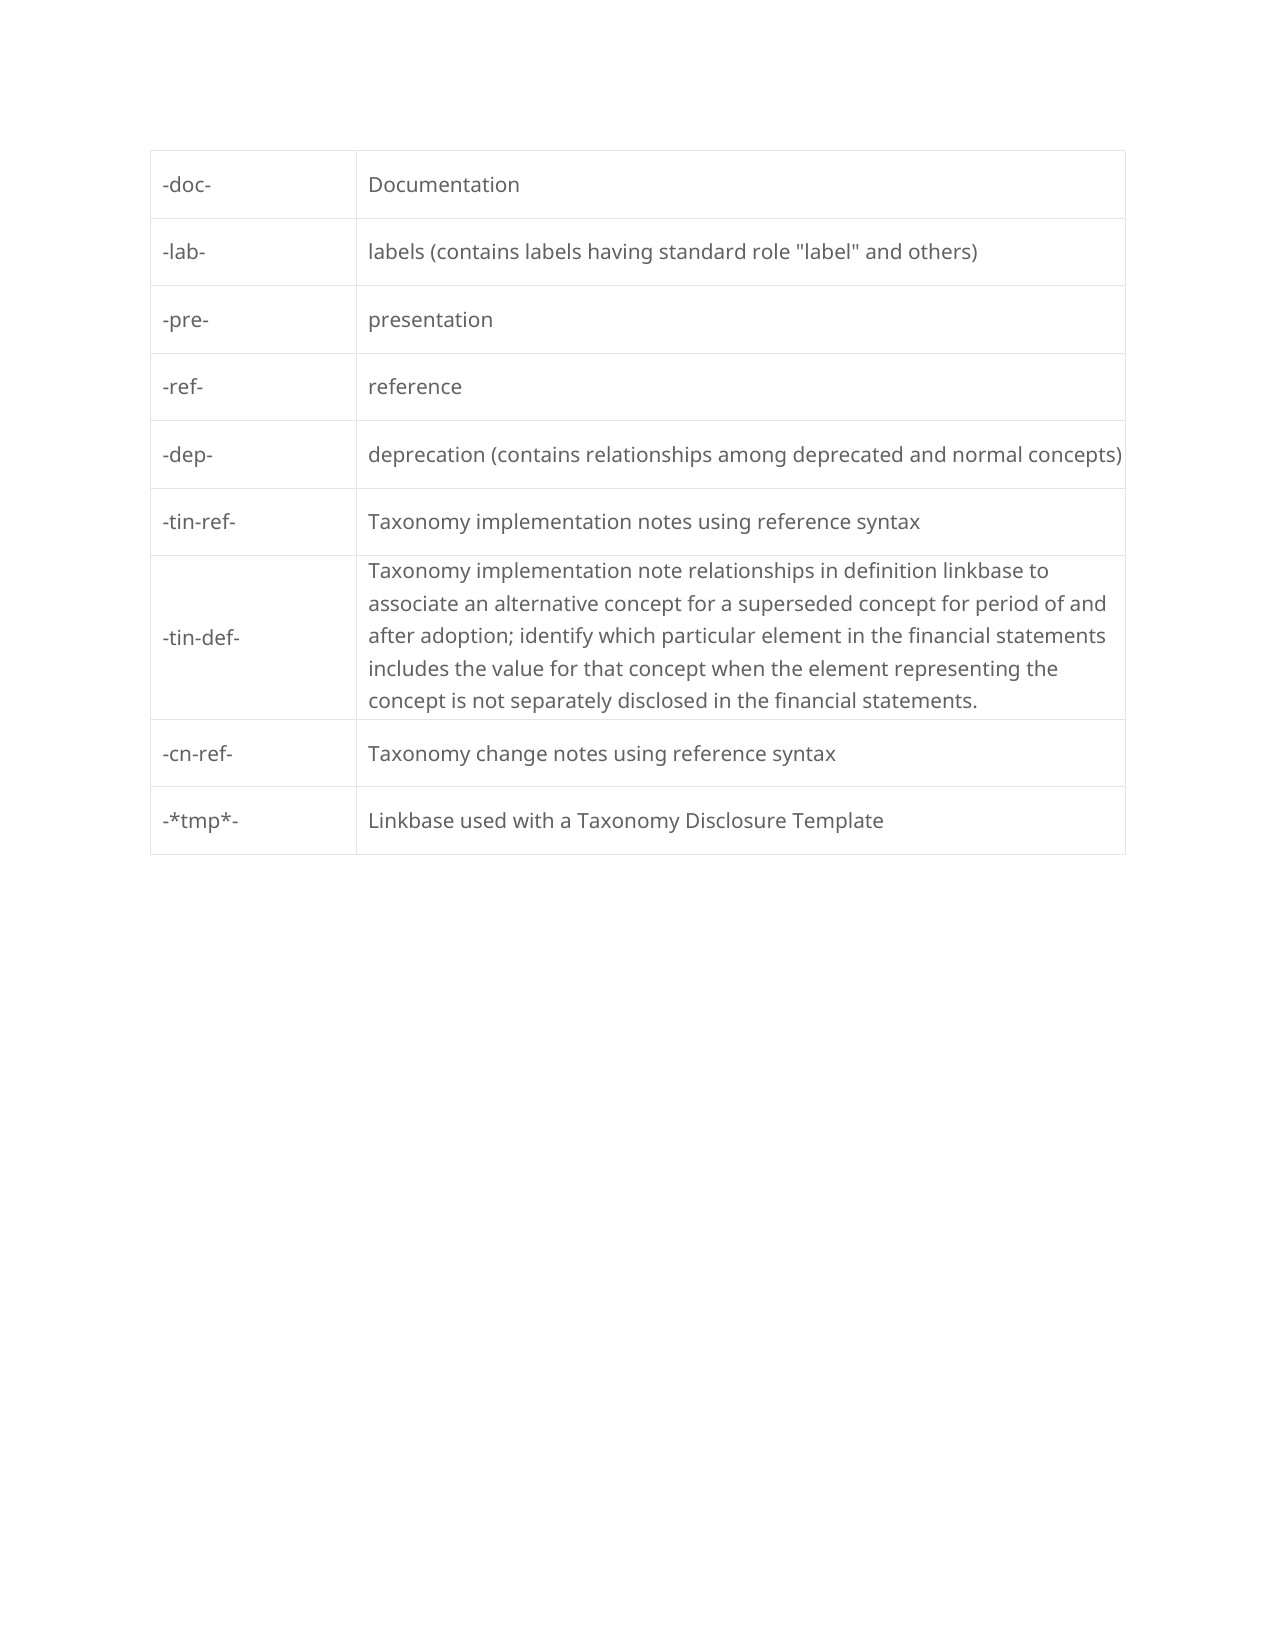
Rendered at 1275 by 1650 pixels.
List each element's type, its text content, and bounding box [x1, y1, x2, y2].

table_cell -cn-ref- [151, 720, 356, 786]
table_cell Taxonomy change notes using reference syntax [357, 720, 1125, 786]
table_cell -tin-def- [151, 556, 356, 719]
table_cell -ref- [151, 354, 356, 420]
table_cell -pre- [151, 286, 356, 352]
table_cell labels (contains labels having standard role "label" and others) [357, 219, 1125, 285]
table_cell -doc- [151, 151, 356, 217]
table_cell -tin-ref- [151, 489, 356, 555]
table_cell -dep- [151, 421, 356, 487]
table_cell Taxonomy implementation notes using reference syntax [357, 489, 1125, 555]
table_cell -lab- [151, 219, 356, 285]
table_cell Taxonomy implementation note relationships in definition linkbase to associate an alternative concept for a superseded concept for period of and after adoption; identify which particular element in the financial statements includes the value for that concept when the element representing the concept is not separately disclosed in the financial statements. [357, 556, 1125, 719]
table_cell Linkbase used with a Taxonomy Disclosure Template [357, 787, 1125, 854]
table_cell deprecation (contains relationships among deprecated and normal concepts) [357, 421, 1125, 487]
table_cell -*tmp*- [151, 787, 356, 854]
table_cell reference [357, 354, 1125, 420]
table_cell Documentation [357, 151, 1125, 217]
table_cell presentation [357, 286, 1125, 352]
